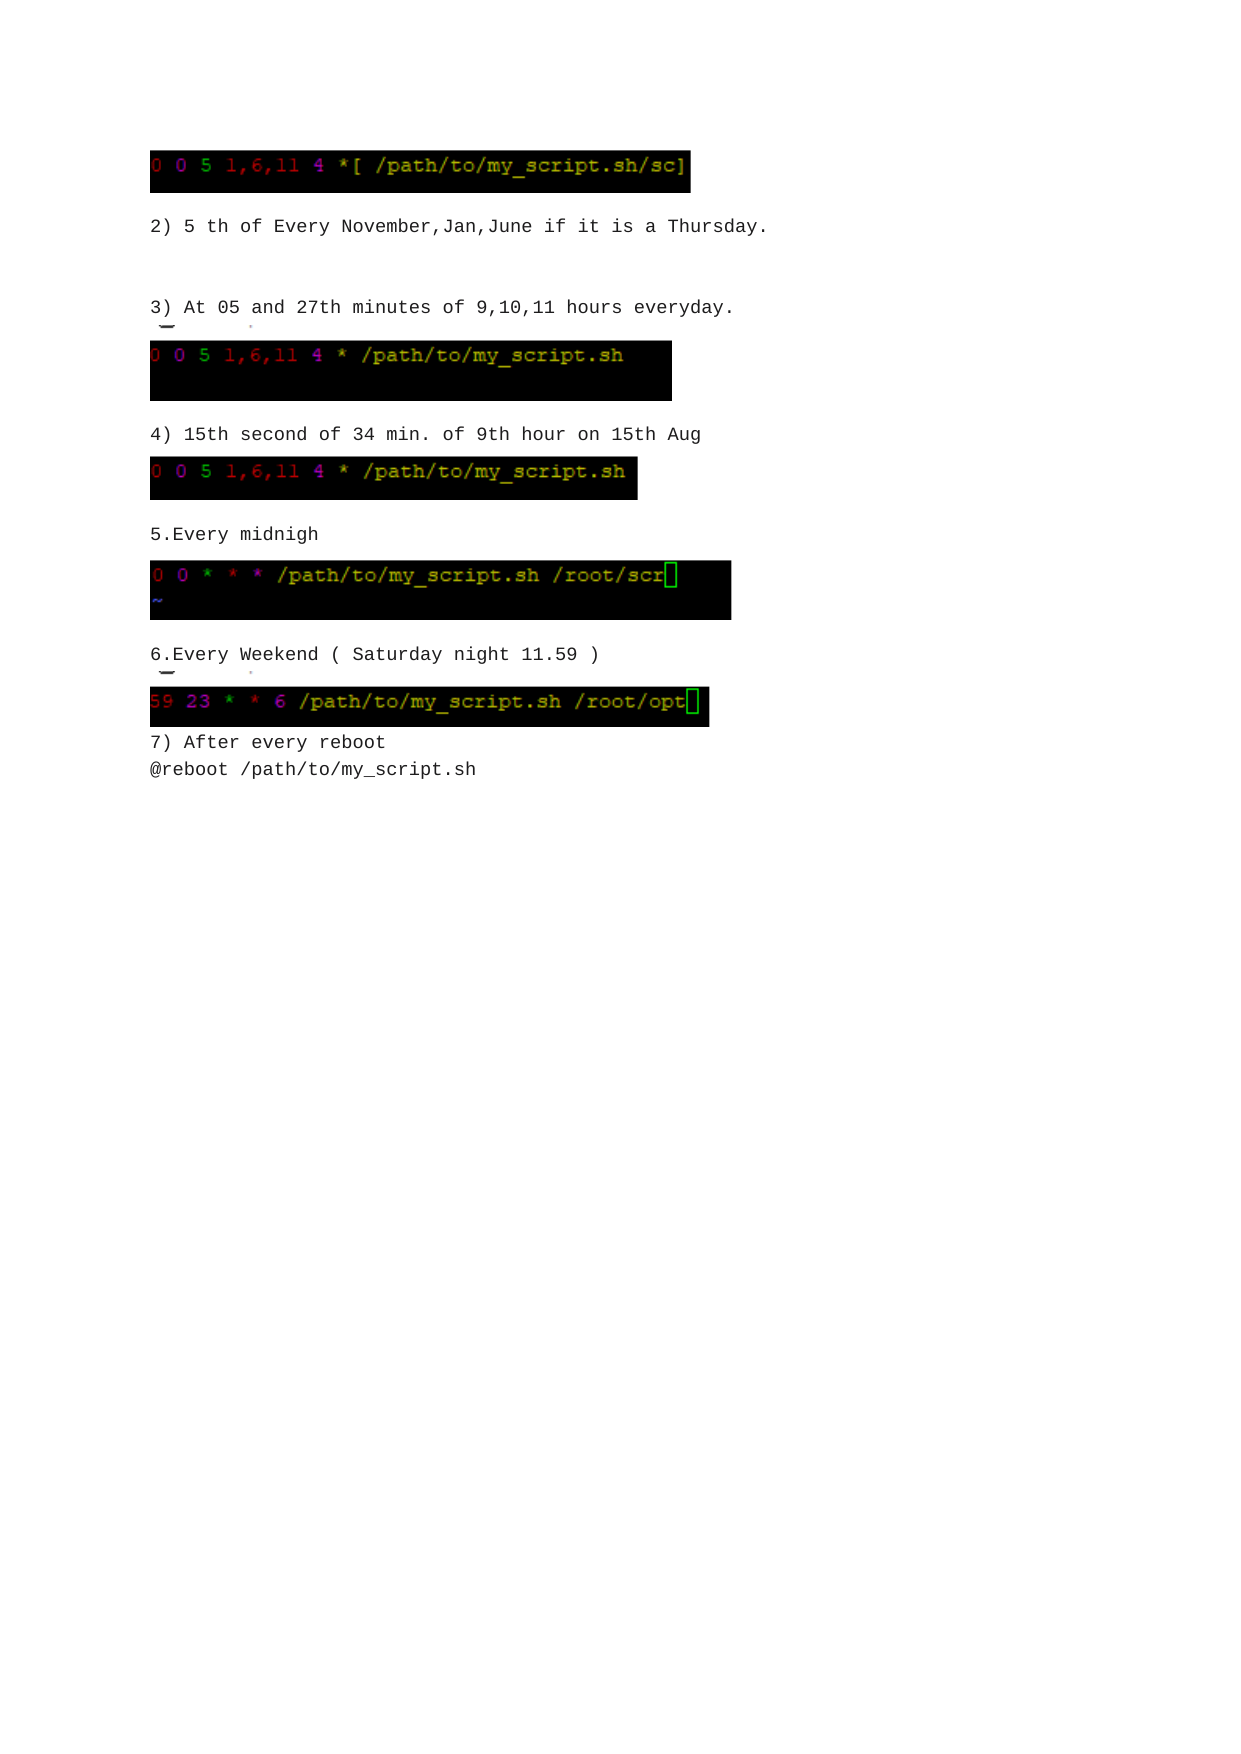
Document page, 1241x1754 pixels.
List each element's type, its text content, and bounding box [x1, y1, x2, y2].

text 7) After every reboot [150, 733, 1090, 754]
picture [150, 325, 672, 401]
text @reboot /path/to/my_script.sh [150, 760, 1090, 781]
text 5.Every midnigh [150, 524, 1090, 546]
picture [150, 150, 691, 193]
text 3) At 05 and 27th minutes of 9,10,11 hours everyday. [150, 298, 1090, 319]
text 2) 5 th of Every November,Jan,June if it is a Thursday. [150, 217, 1090, 238]
picture [150, 452, 638, 500]
picture [150, 552, 732, 620]
picture [150, 671, 710, 727]
text 4) 15th second of 34 min. of 9th hour on 15th Aug [150, 425, 1090, 446]
text 6.Every Weekend ( Saturday night 11.59 ) [150, 644, 1090, 666]
